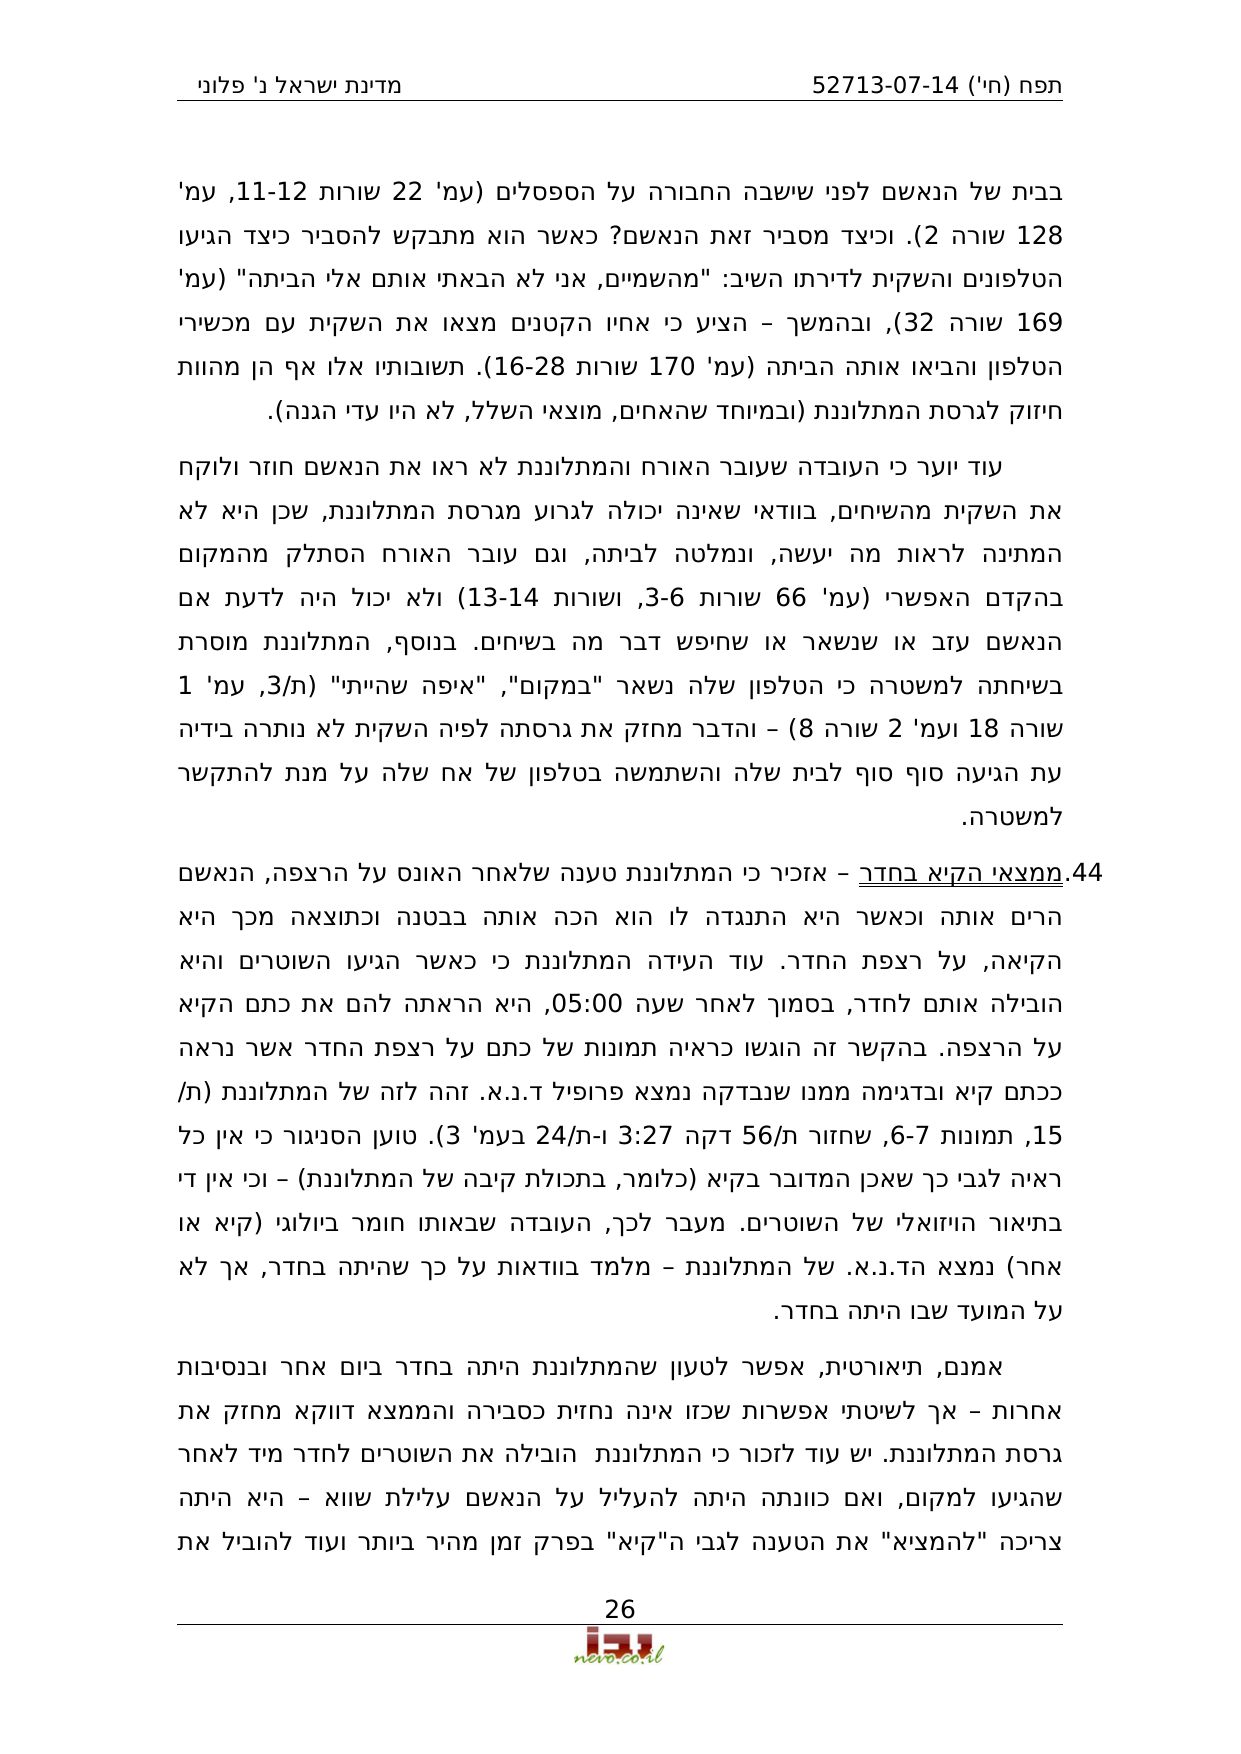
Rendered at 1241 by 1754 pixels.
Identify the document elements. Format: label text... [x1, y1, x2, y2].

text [177, 1352, 1064, 1556]
picture [574, 1626, 666, 1665]
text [177, 177, 1064, 425]
text עוד יוער כי העובדה שעובר האורח והמתלוננת לא ראו את הנאשם חוזר ולוקח את השקית מהשיחים, בוודאי שאינה יכולה לגרוע מגרסת המתלוננת, שכן היא לא המתינה לראות מה יעשה, ונמלטה לביתה, וגם עובר האורח הסתלק מהמקום בהקדם האפשרי (עמ' 66 שורות 3-6, ושורות 13-14) ולא יכול היה לדעת אם הנאשם עזב או שנשאר או שחיפש דבר מה בשיחים. בנוסף, המתלוננת מוסרת בשיחתה למשטרה כי הטלפון שלה נשאר "במקום", "איפה שהייתי" (ת/3, עמ' 1 שורה 18 ועמ' 2 שורה 8) – והדבר מחזק את גרסתה לפיה השקית לא נותרה בידיה עת הגיעה סוף סוף לבית שלה והשתמשה בטלפון של אח שלה על מנת להתקשר למשטרה. [177, 452, 1064, 831]
list ממצאי הקיא בחדר – אזכיר כי המתלוננת טענה שלאחר האונס על הרצפה, הנאשם הרים אותה וכאשר היא התנגדה לו הוא הכה אותה בבטנה וכתוצאה מכך היא הקיאה, על רצפת החדר. עוד העידה המתלוננת כי כאשר הגיעו השוטרים והיא הובילה אותם לחדר, בסמוך לאחר שעה 05:00, היא הראתה להם את כתם הקיא על הרצפה. בהקשר זה הוגשו כראיה תמונות של כתם על רצפת החדר אשר נראה ככתם קיא ובדגימה ממנו שנבדקה נמצא פרופיל ד.נ.א. זהה לזה של המתלוננת (ת/15, תמונות 6-7, שחזור ת/56 דקה 3:27 ו-ת/24 בעמ' 3). טוען הסניגור כי אין כל ראיה לגבי כך שאכן המדובר בקיא (כלומר, בתכולת קיבה של המתלוננת) – וכי אין די בתיאור הויזואלי של השוטרים. מעבר לכך, העובדה שבאותו חומר ביולוגי (קיא או אחר) נמצא הד.נ.א. של המתלוננת – מלמד בוודאות על כך שהיתה בחדר, אך לא על המועד שבו היתה בחדר. [177, 858, 1064, 1325]
